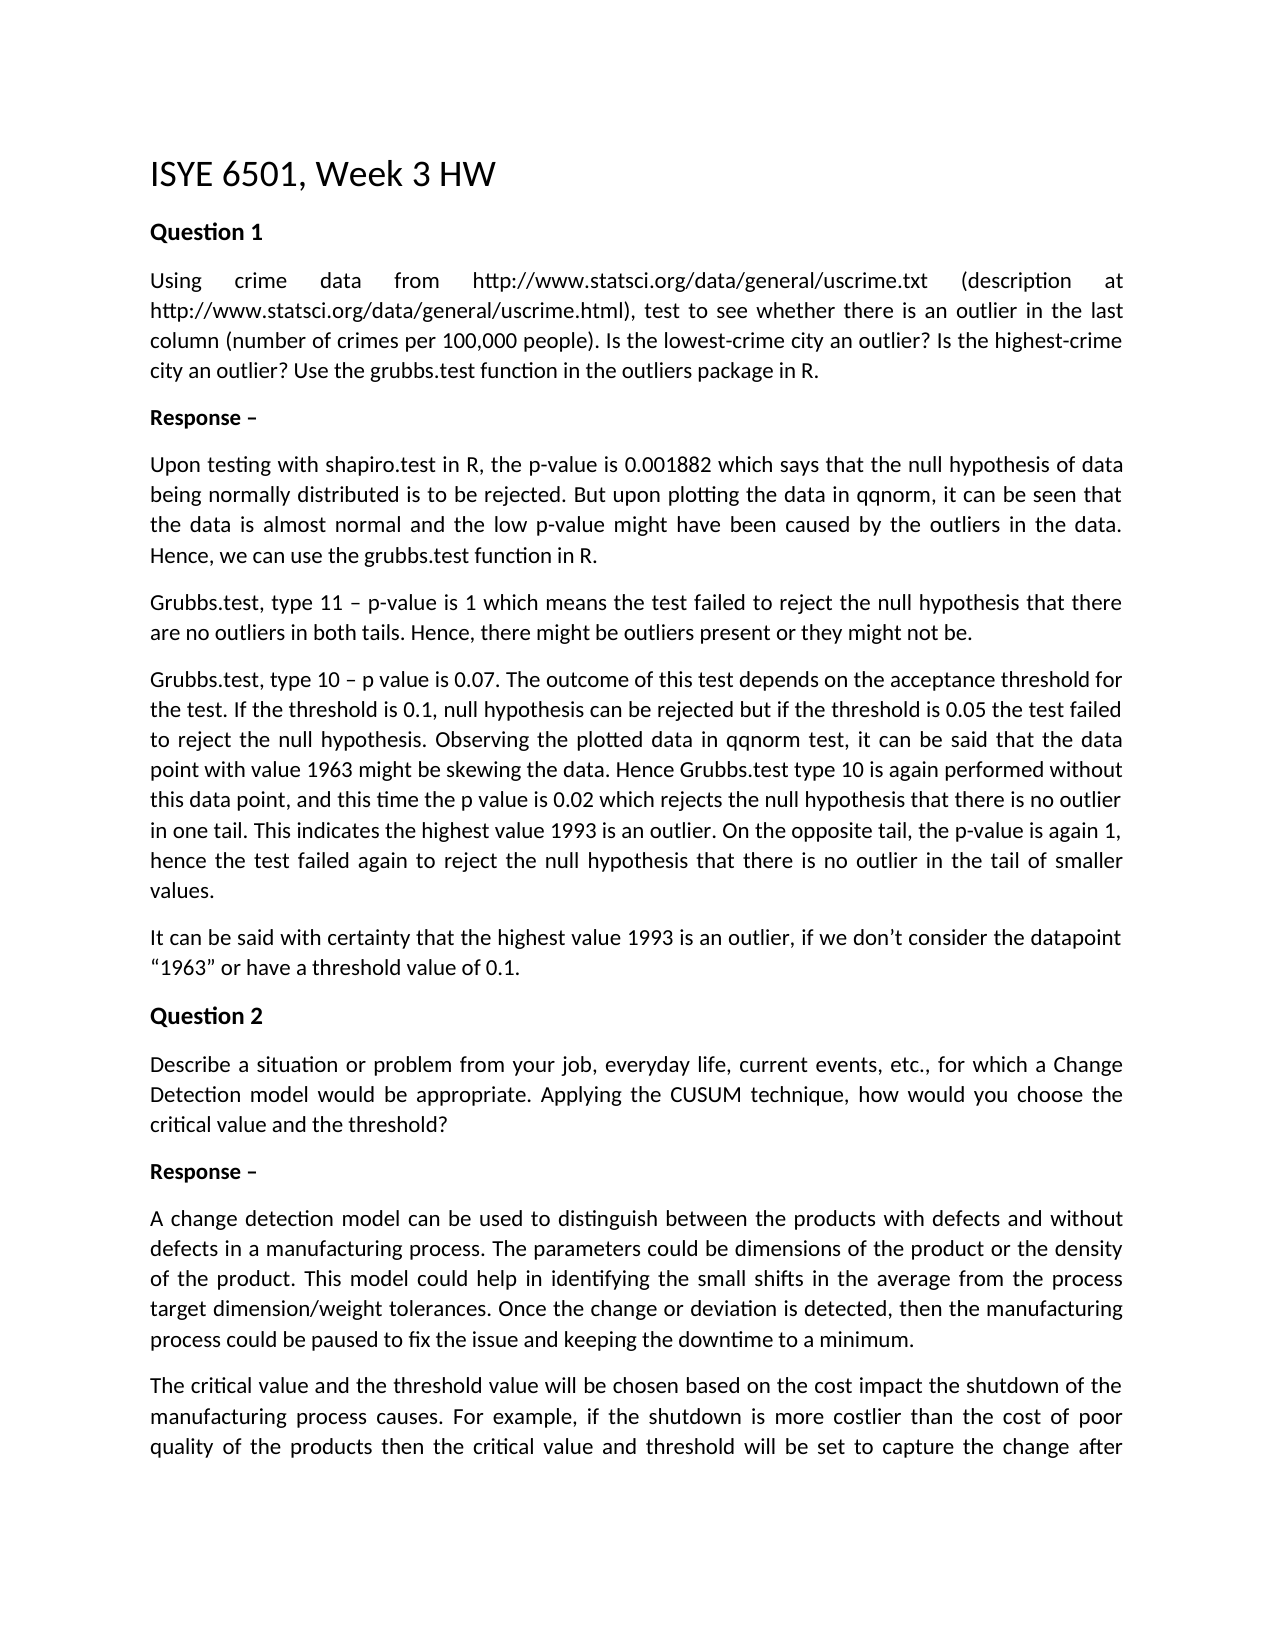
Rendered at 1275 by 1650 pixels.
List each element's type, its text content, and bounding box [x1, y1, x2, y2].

text Using crime data from http://www.statsci.org/data/general/uscrime.txt (description at http://www.statsci.org/data/general/uscrime.html), test to see whether there is an outlier in the last column (number of crimes per 100,000 people). Is the lowest-crime city an outlier? Is the highest-crime city an outlier? Use the grubbs.test function in the outliers package in R. [150, 266, 1125, 384]
text A change detection model can be used to distinguish between the products with defects and without defects in a manufacturing process. The parameters could be dimensions of the product or the density of the product. This model could help in identifying the small shifts in the average from the process target dimension/weight tolerances. Once the change or deviation is detected, then the manufacturing process could be paused to fix the issue and keeping the downtime to a minimum. [150, 1204, 1125, 1353]
text Question 1 [150, 216, 1125, 247]
text ISYE 6501, Week 3 HW [150, 150, 1125, 196]
text Grubbs.test, type 10 – p value is 0.07. The outcome of this test depends on the acceptance threshold for the test. If the threshold is 0.1, null hypothesis can be rejected but if the threshold is 0.05 the test failed to reject the null hypothesis. Observing the plotted data in qqnorm test, it can be said that the data point with value 1963 might be skewing the data. Hence Grubbs.test type 10 is again performed without this data point, and this time the p value is 0.02 which rejects the null hypothesis that there is no outlier in one tail. This indicates the highest value 1993 is an outlier. On the opposite tail, the p-value is again 1, hence the test failed again to reject the null hypothesis that there is no outlier in the tail of smaller values. [150, 665, 1125, 904]
text Describe a situation or problem from your job, everyday life, current events, etc., for which a Change Detection model would be appropriate. Applying the CUSUM technique, how would you choose the critical value and the threshold? [150, 1050, 1125, 1138]
text Grubbs.test, type 11 – p-value is 1 which means the test failed to reject the null hypothesis that there are no outliers in both tails. Hence, there might be outliers present or they might not be. [150, 588, 1125, 646]
text Response – [150, 403, 1125, 431]
text Response – [150, 1157, 1125, 1185]
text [150, 1372, 1125, 1460]
text It can be said with certainty that the highest value 1993 is an outlier, if we don’t consider the datapoint “1963” or have a threshold value of 0.1. [150, 923, 1125, 981]
text Question 2 [150, 1000, 1125, 1031]
text Upon testing with shapiro.test in R, the p-value is 0.001882 which says that the null hypothesis of data being normally distributed is to be rejected. But upon plotting the data in qqnorm, it can be seen that the data is almost normal and the low p-value might have been caused by the outliers in the data. Hence, we can use the grubbs.test function in R. [150, 450, 1125, 569]
